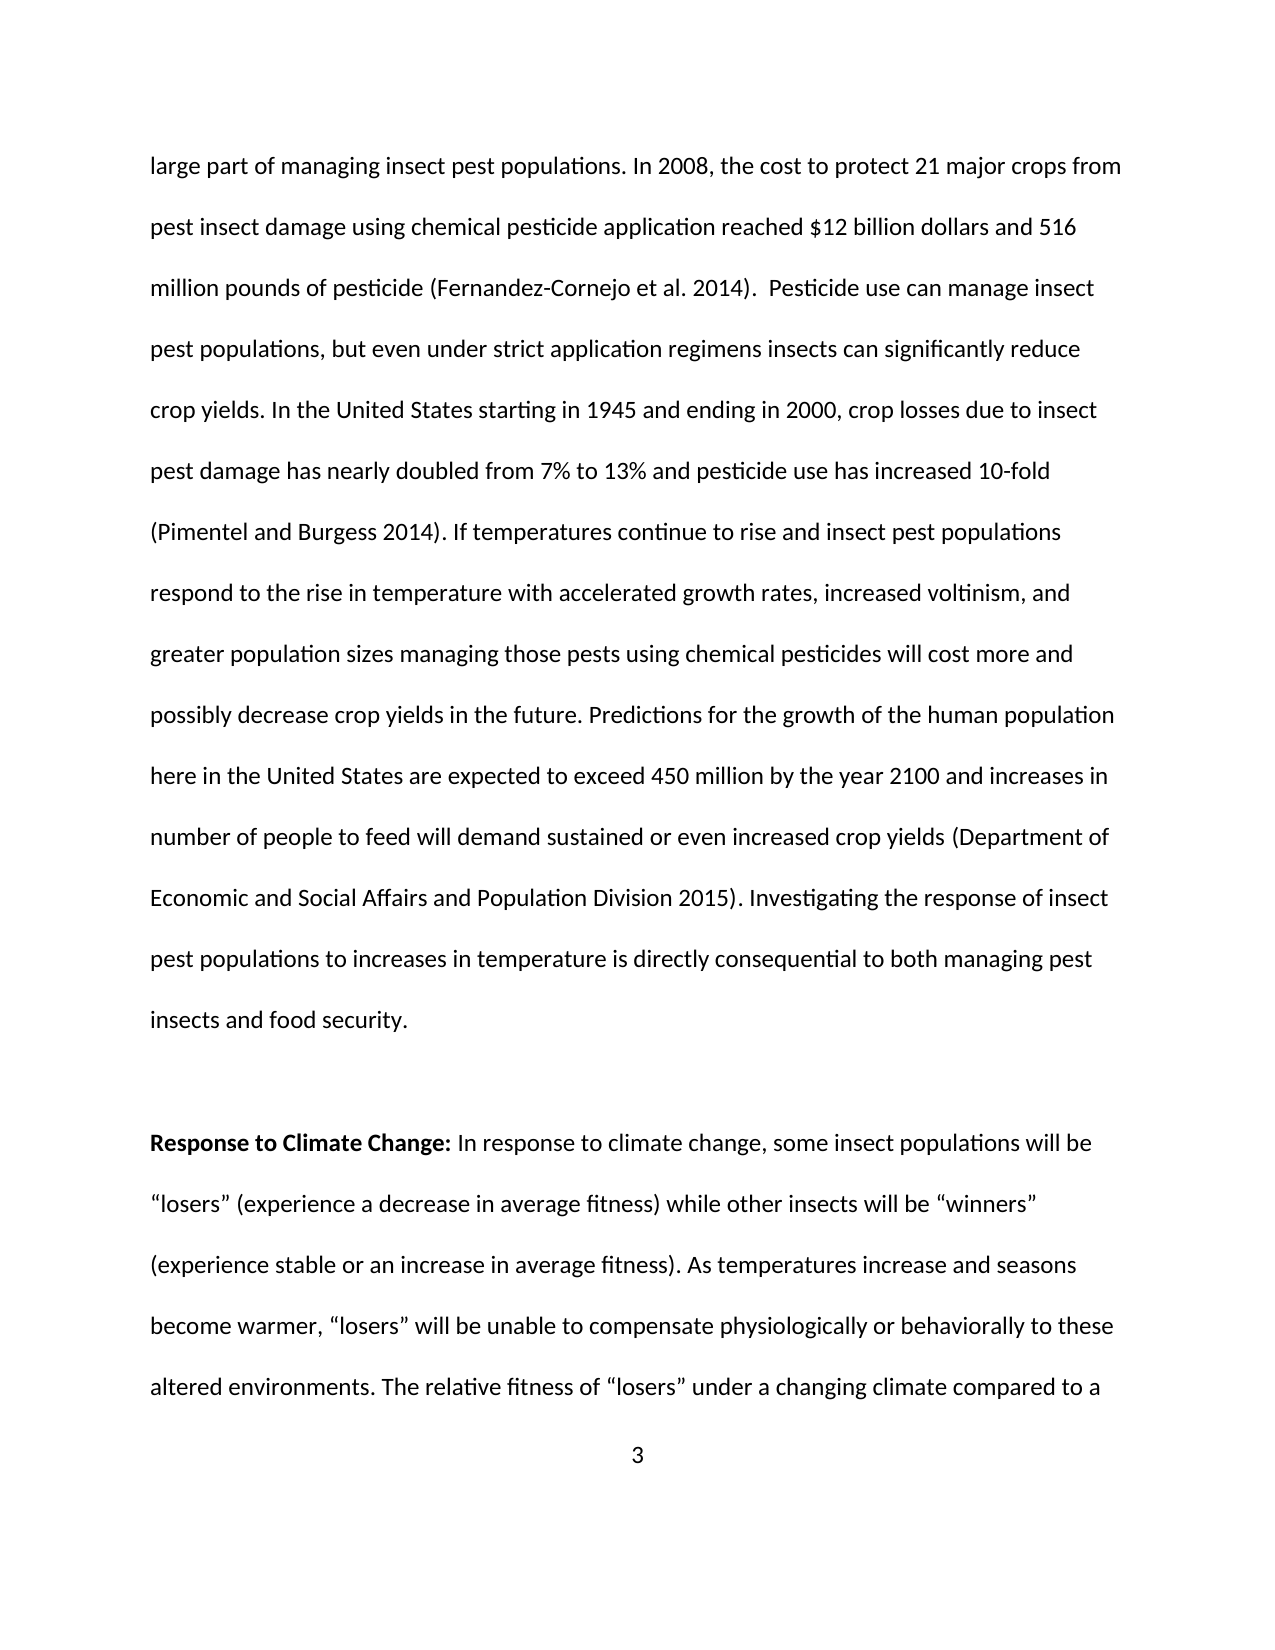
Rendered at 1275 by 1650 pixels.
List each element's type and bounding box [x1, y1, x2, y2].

text [150, 1127, 1125, 1401]
text [150, 150, 1125, 1035]
